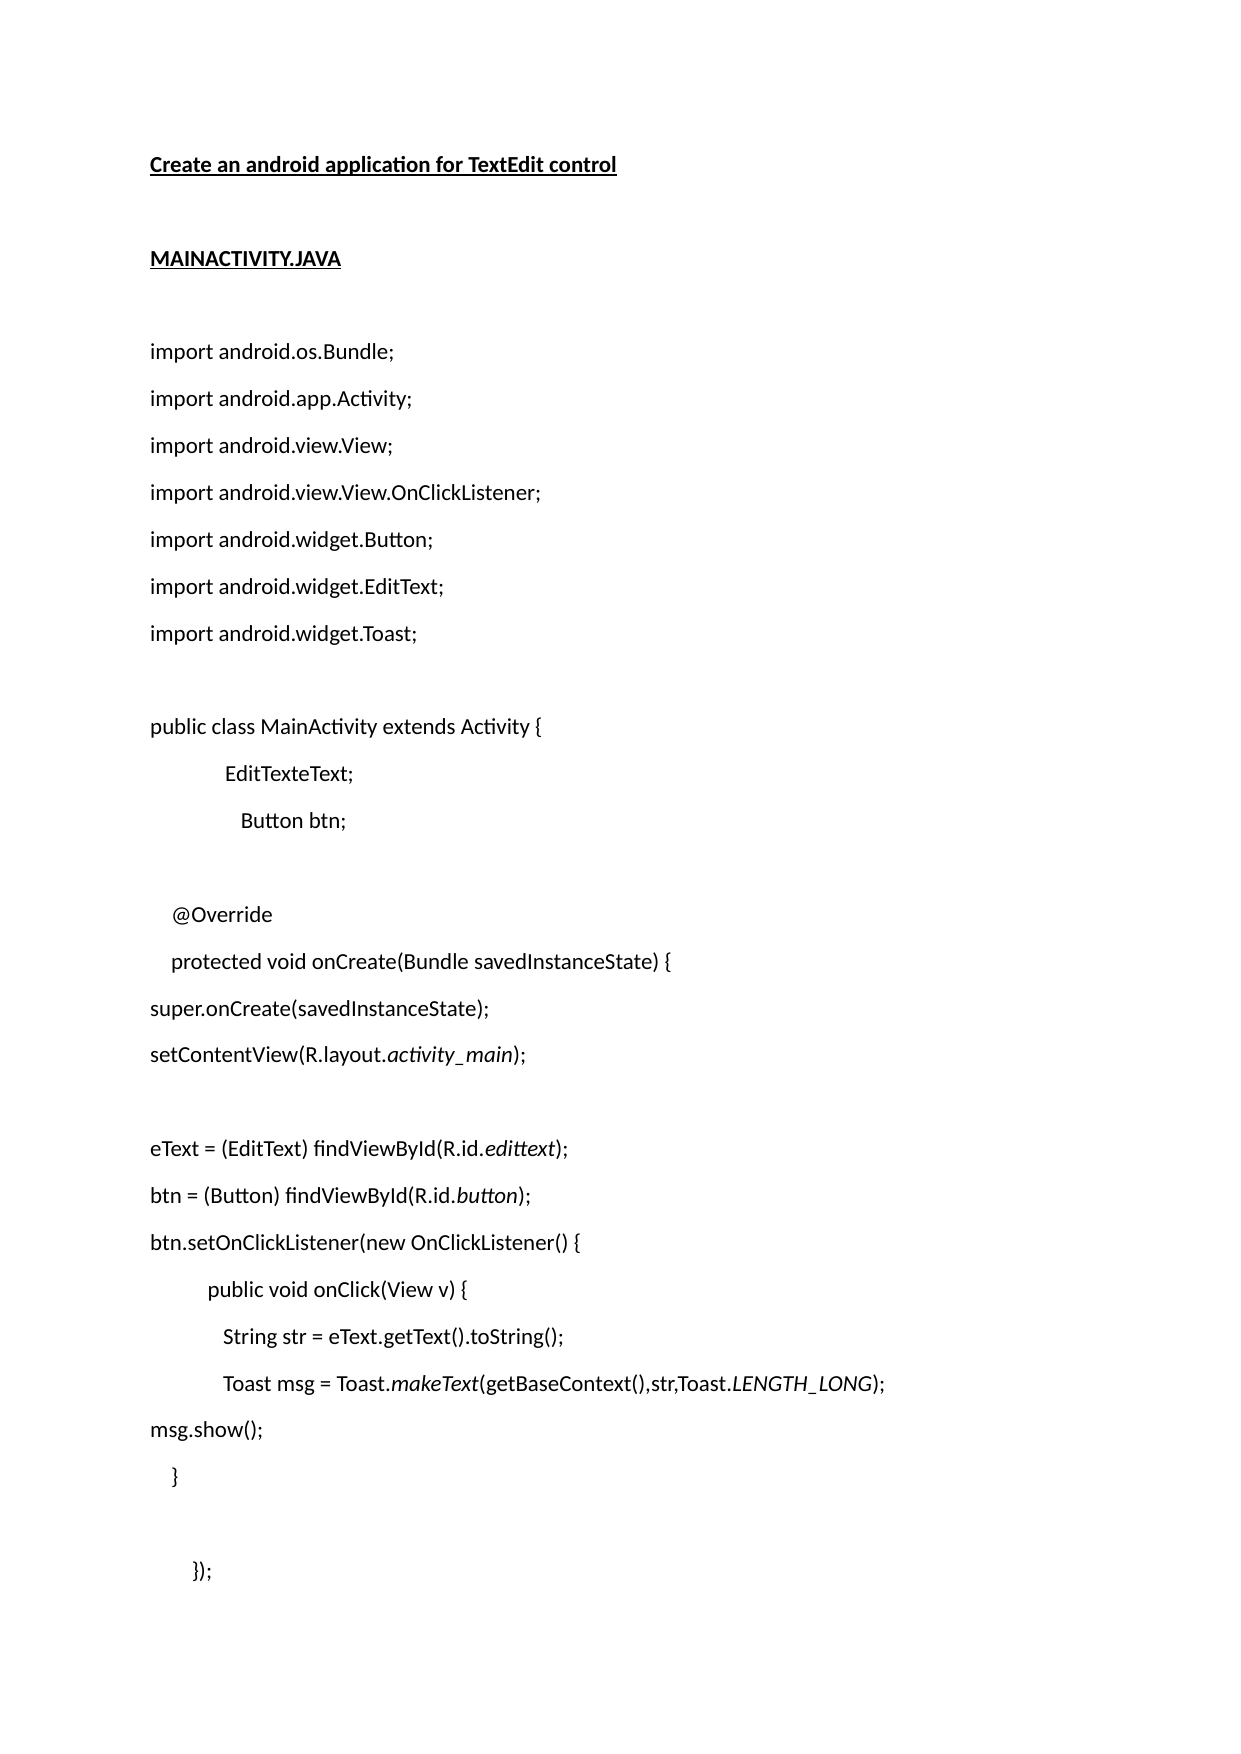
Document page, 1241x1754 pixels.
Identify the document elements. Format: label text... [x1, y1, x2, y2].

text public void onClick(View v) { [150, 1275, 1090, 1303]
text import android.app.Activity; [150, 384, 1090, 412]
text Button btn; [150, 806, 1090, 834]
text import android.widget.Toast; [150, 619, 1090, 647]
text }); [150, 1556, 1090, 1584]
text eText = (EditText) findViewById(R.id.edittext); [150, 1134, 1090, 1162]
text super.onCreate(savedInstanceState); [150, 994, 1090, 1022]
text import android.os.Bundle; [150, 337, 1090, 366]
text msg.show(); [150, 1416, 1090, 1444]
text public class MainActivity extends Activity { [150, 712, 1090, 741]
text EditTexteText; [150, 759, 1090, 787]
text import android.widget.EditText; [150, 572, 1090, 600]
text protected void onCreate(Bundle savedInstanceState) { [150, 947, 1090, 975]
text setContentView(R.layout.activity_main); [150, 1041, 1090, 1069]
text btn = (Button) findViewById(R.id.button); [150, 1181, 1090, 1209]
text import android.view.View; [150, 431, 1090, 459]
text btn.setOnClickListener(new OnClickListener() { [150, 1228, 1090, 1256]
text Toast msg = Toast.makeText(getBaseContext(),str,Toast.LENGTH_LONG); [150, 1369, 1090, 1397]
text MAINACTIVITY.JAVA [150, 244, 1090, 272]
text import android.widget.Button; [150, 525, 1090, 553]
text String str = eText.getText().toString(); [150, 1322, 1090, 1350]
text @Override [150, 900, 1090, 928]
text } [150, 1462, 1090, 1491]
text import android.view.View.OnClickListener; [150, 478, 1090, 506]
text Create an android application for TextEdit control [150, 150, 1090, 178]
